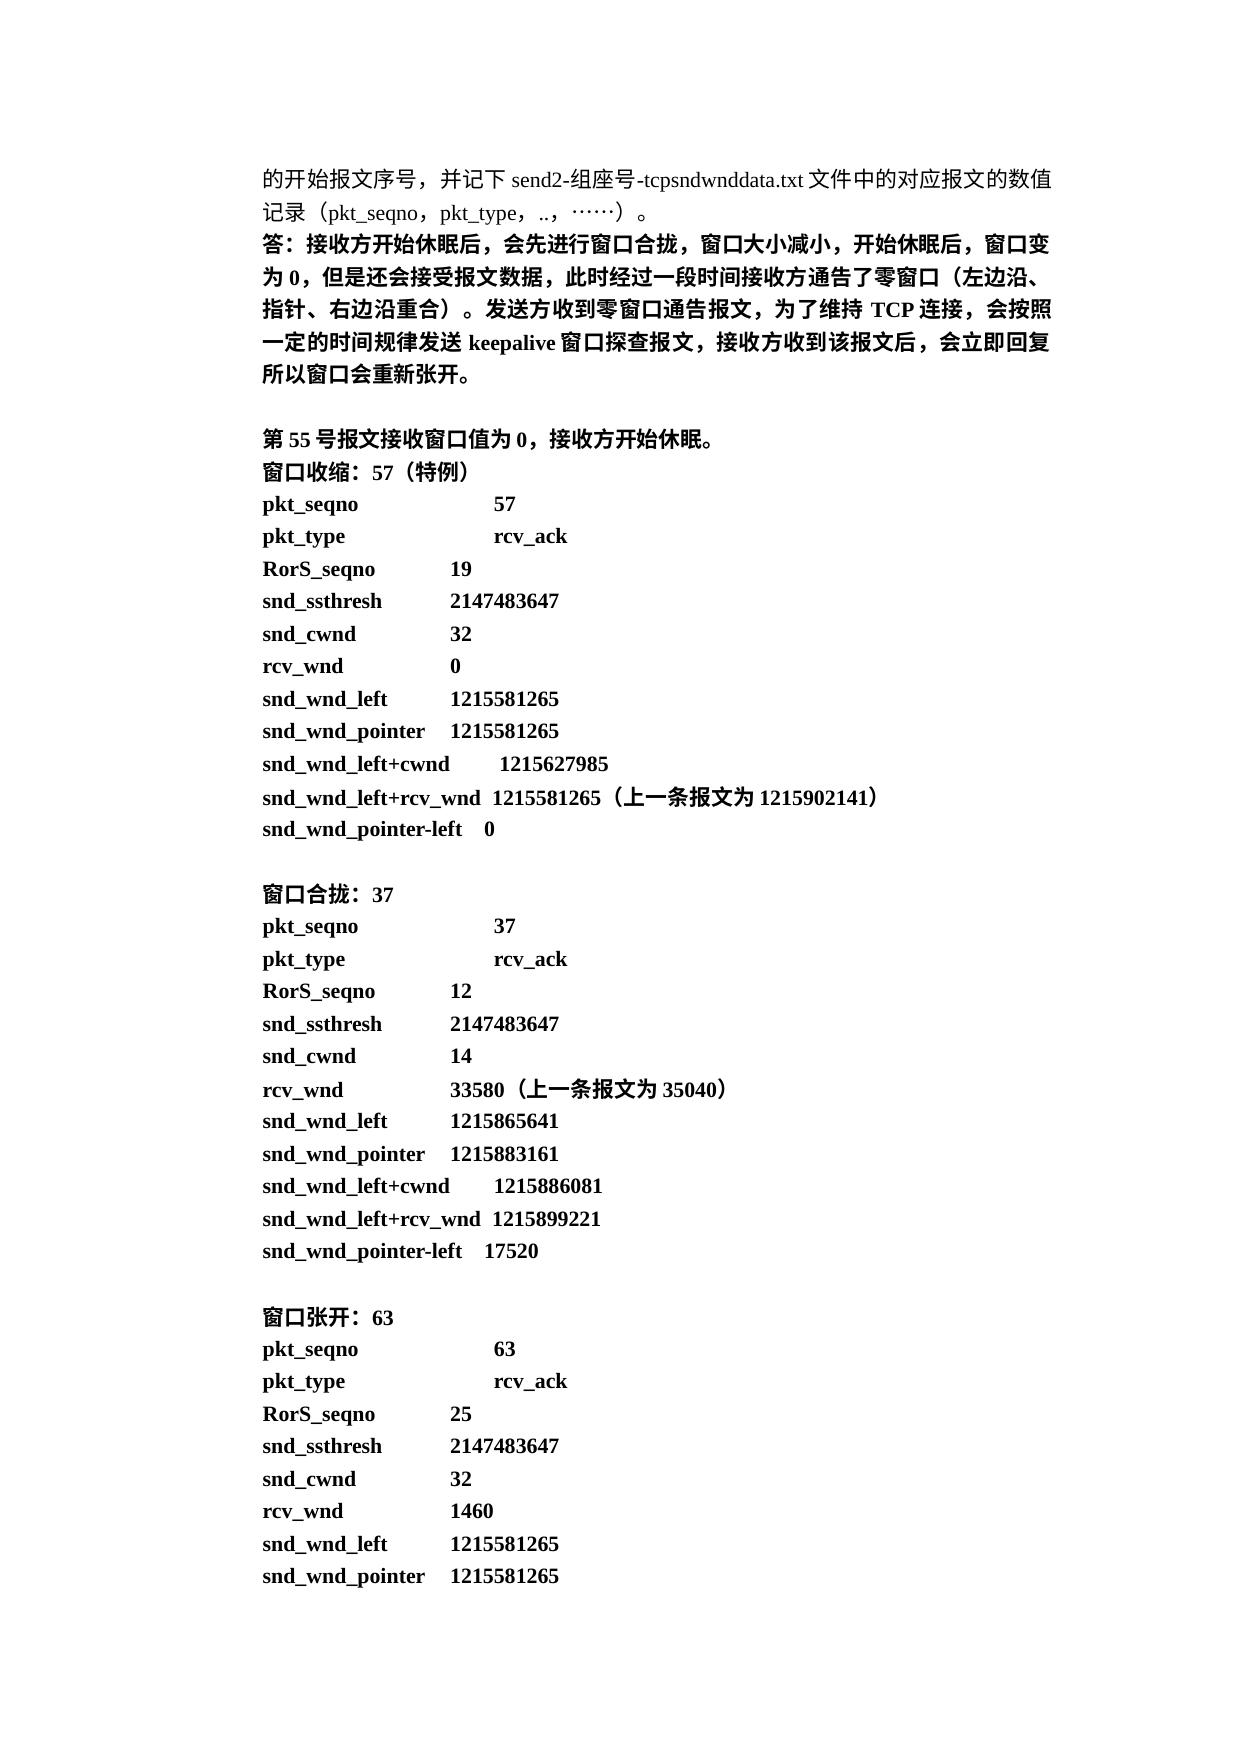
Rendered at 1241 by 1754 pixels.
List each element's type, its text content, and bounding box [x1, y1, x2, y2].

text snd_ssthresh 2147483647 [262, 584, 1053, 617]
text snd_wnd_pointer-left 17520 [262, 1234, 1053, 1267]
text rcv_wnd 0 [262, 649, 1053, 682]
text snd_wnd_left+rcv_wnd 1215899221 [262, 1202, 1053, 1234]
text snd_wnd_pointer 1215581265 [262, 1559, 1053, 1592]
text RorS_seqno 19 [262, 552, 1053, 584]
text 答：接收方开始休眠后，会先进行窗口合拢，窗口大小减小，开始休眠后，窗口变为0，但是还会接受报文数据，此时经过一段时间接收方通告了零窗口（左边沿、指针、右边沿重合）。发送方收到零窗口通告报文，为了维持TCP连接，会按照一定的时间规律发送keepalive窗口探查报文，接收方收到该报文后，会立即回复所以窗口会重新张开。 [262, 227, 1053, 389]
text snd_wnd_left+cwnd 1215886081 [262, 1169, 1053, 1202]
text pkt_seqno 37 [262, 909, 1053, 942]
text snd_ssthresh 2147483647 [262, 1429, 1053, 1462]
text snd_wnd_left 1215865641 [262, 1104, 1053, 1137]
text snd_wnd_left 1215581265 [262, 1527, 1053, 1559]
text snd_wnd_pointer 1215581265 [262, 714, 1053, 747]
text rcv_wnd 1460 [262, 1494, 1053, 1527]
text snd_cwnd 32 [262, 617, 1053, 649]
text snd_wnd_left+rcv_wnd 1215581265（上一条报文为1215902141） [262, 779, 1053, 812]
text snd_wnd_pointer-left 0 [262, 812, 1053, 844]
text snd_cwnd 14 [262, 1039, 1053, 1072]
text RorS_seqno 12 [262, 974, 1053, 1007]
text pkt_type rcv_ack [262, 519, 1053, 552]
text pkt_type rcv_ack [262, 1364, 1053, 1397]
text 窗口合拢：37 [262, 877, 1053, 909]
text pkt_seqno 63 [262, 1332, 1053, 1364]
text rcv_wnd 33580（上一条报文为35040） [262, 1072, 1053, 1104]
text pkt_type rcv_ack [262, 942, 1053, 974]
text 窗口张开：63 [262, 1299, 1053, 1332]
text RorS_seqno 25 [262, 1397, 1053, 1429]
text 窗口收缩：57（特例） [262, 454, 1053, 487]
text snd_wnd_left+cwnd 1215627985 [262, 747, 1053, 779]
text snd_cwnd 32 [262, 1462, 1053, 1494]
text pkt_seqno 57 [262, 487, 1053, 519]
text snd_ssthresh 2147483647 [262, 1007, 1053, 1039]
text snd_wnd_pointer 1215883161 [262, 1137, 1053, 1169]
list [187, 162, 1053, 227]
text snd_wnd_left 1215581265 [262, 682, 1053, 714]
text 第55号报文接收窗口值为0，接收方开始休眠。 [262, 422, 1053, 454]
